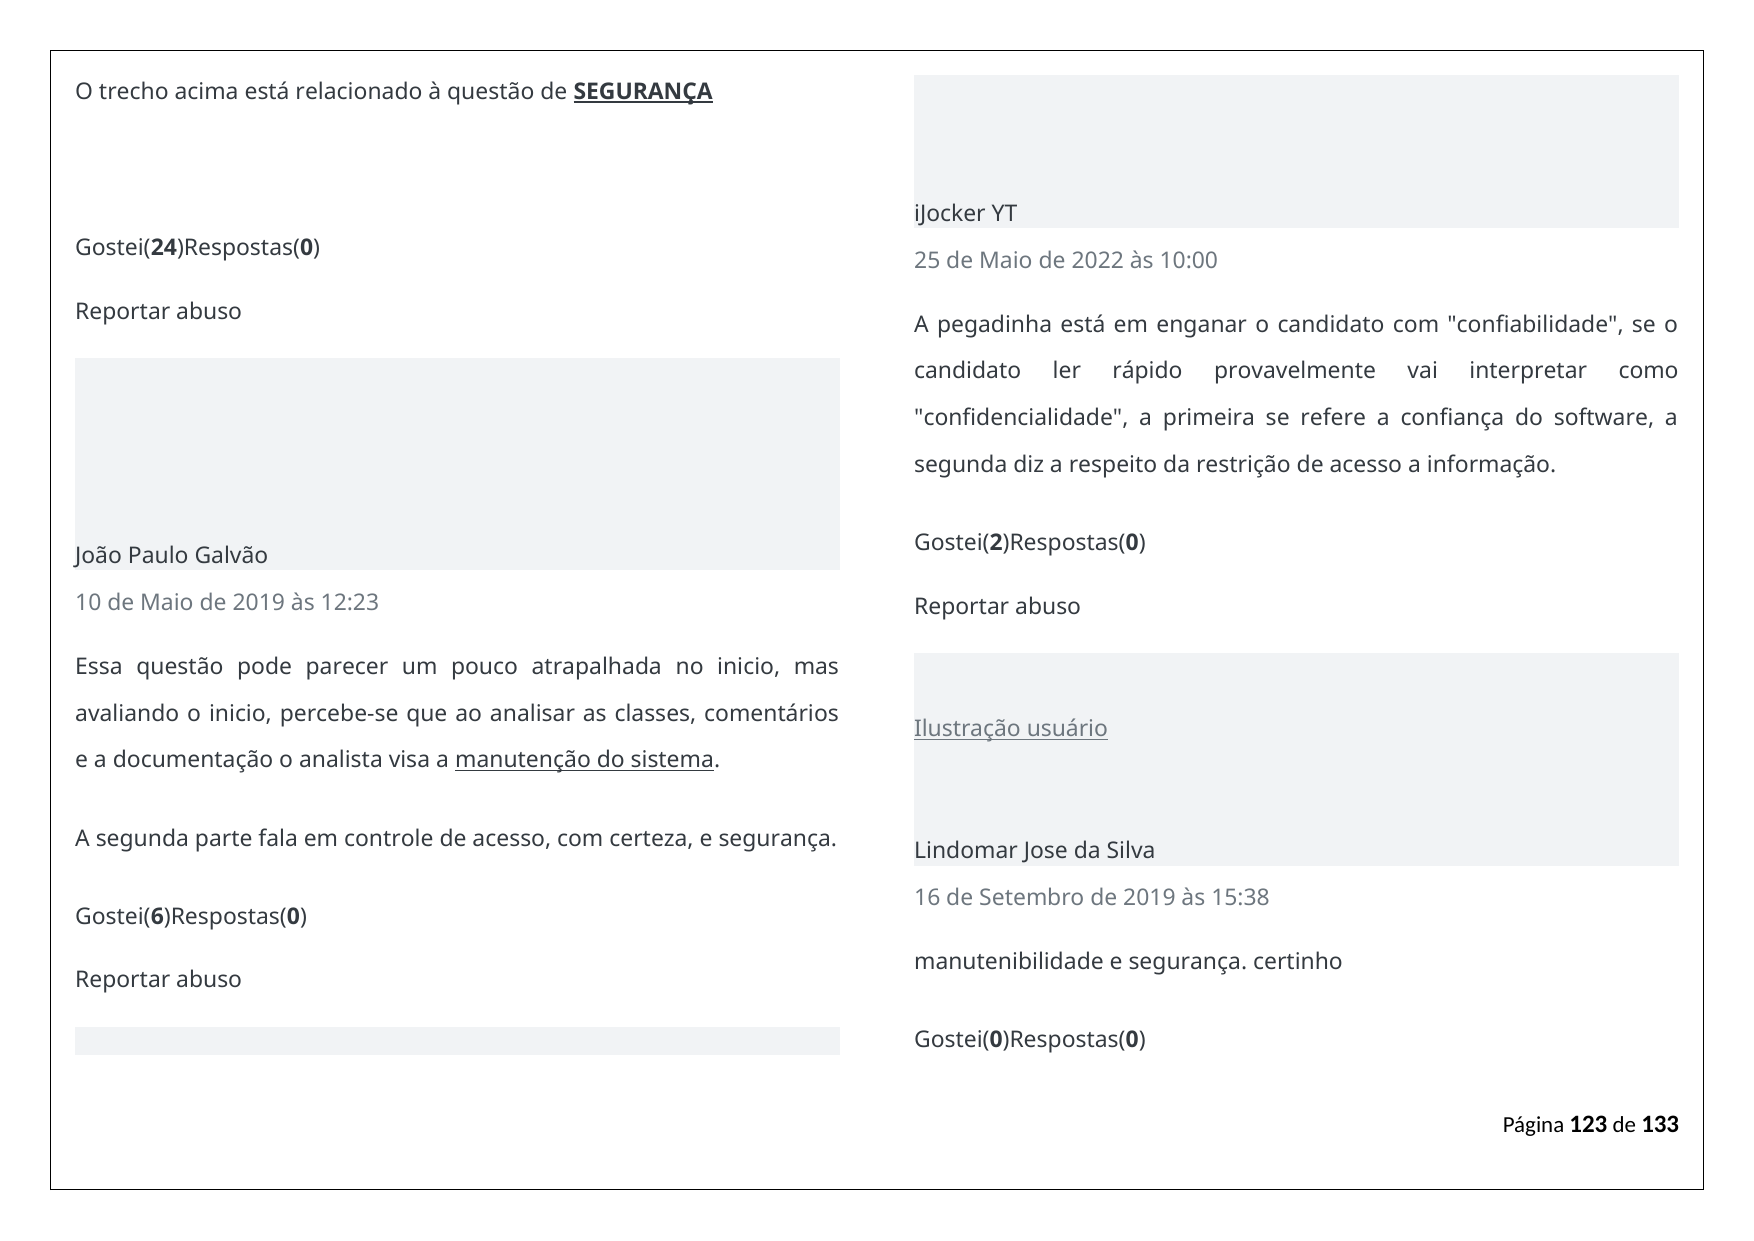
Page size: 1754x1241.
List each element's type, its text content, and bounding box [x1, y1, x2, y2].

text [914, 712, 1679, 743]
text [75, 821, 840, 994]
text 10 de Maio de 2019 às 12:23 [75, 586, 840, 617]
text Essa questão pode parecer um pouco atrapalhada no inicio, mas avaliando o inicio, percebe-se que ao analisar as classes, comentários e a documentação o analista visa a manutenção do sistema. [75, 649, 840, 774]
text Gostei(24)Respostas(0) [75, 231, 840, 262]
text Reportar abuso [75, 295, 840, 326]
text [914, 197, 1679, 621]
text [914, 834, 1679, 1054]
text João Paulo Galvão [75, 539, 840, 570]
text O trecho acima está relacionado à questão de SEGURANÇA [75, 75, 840, 106]
